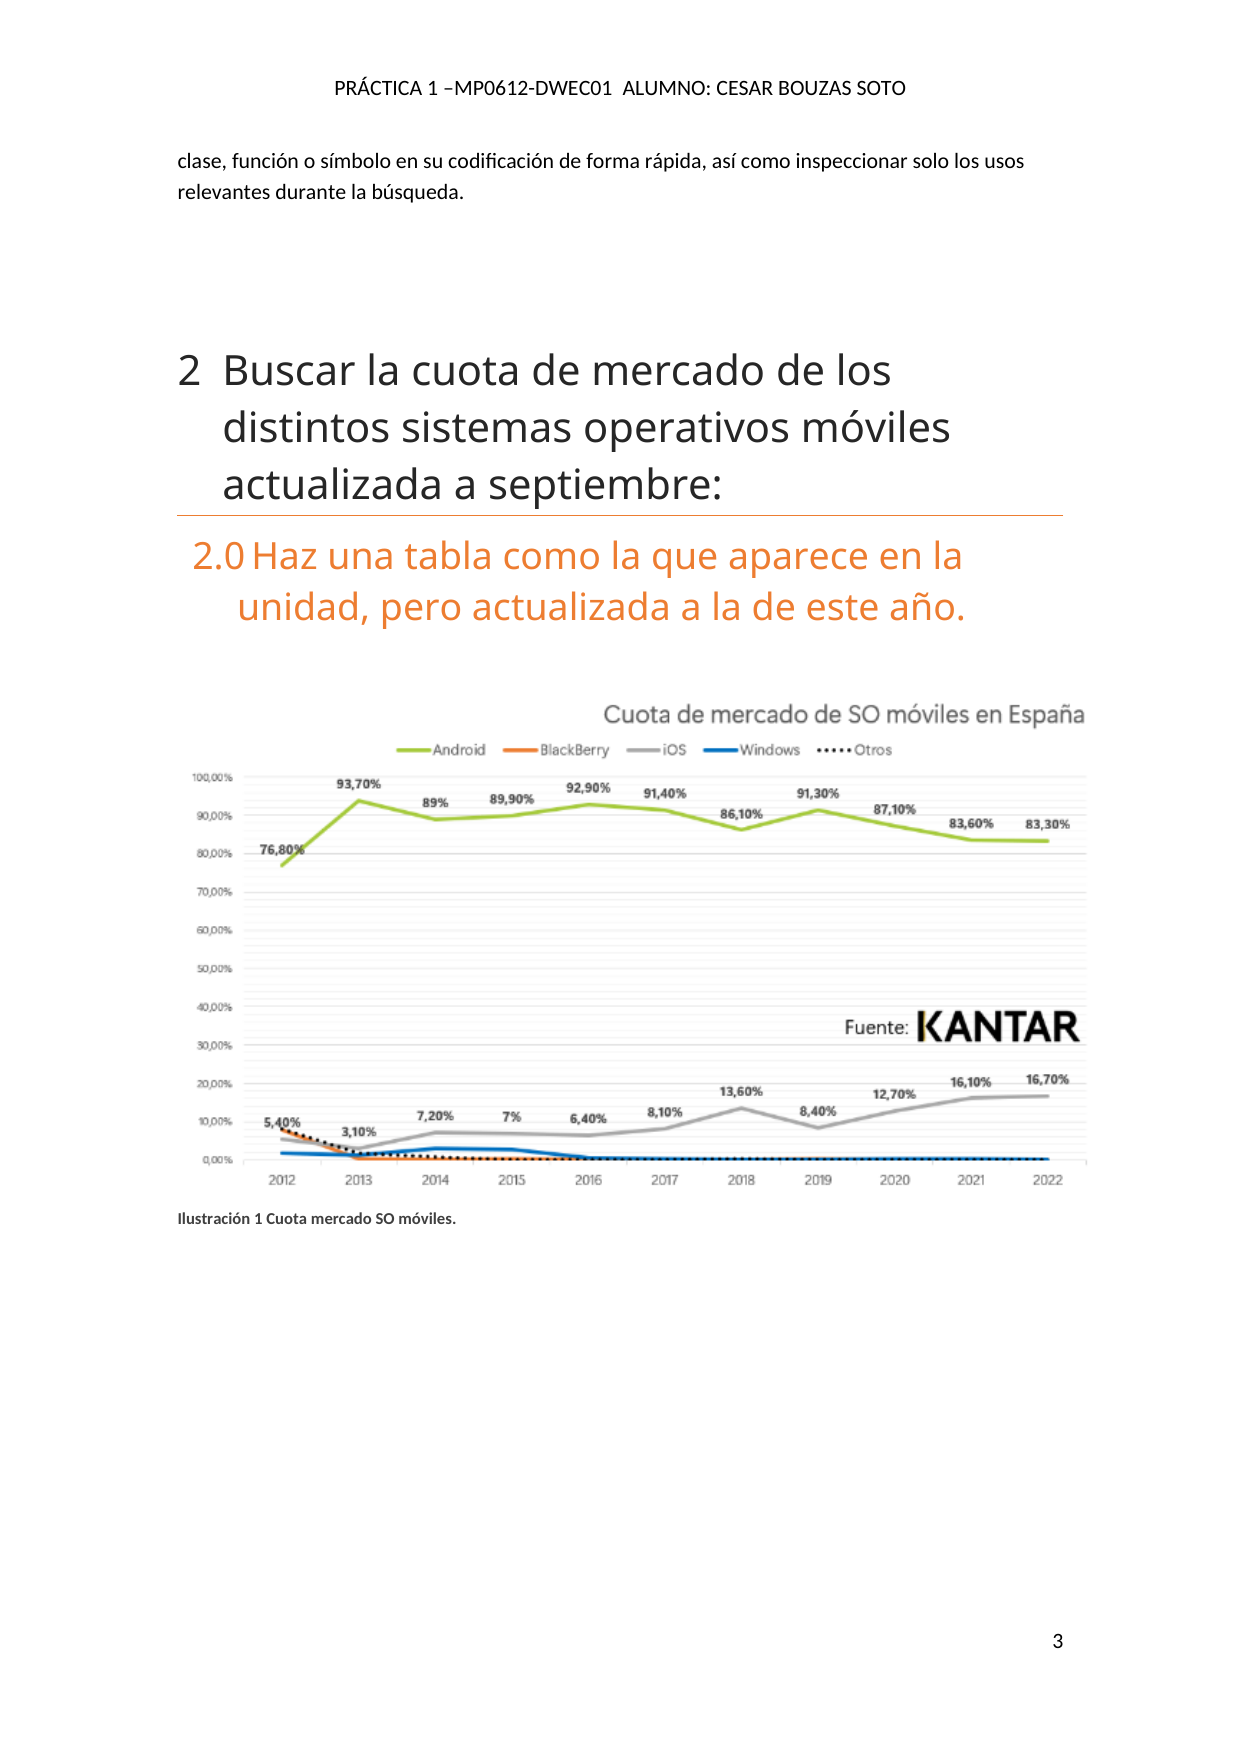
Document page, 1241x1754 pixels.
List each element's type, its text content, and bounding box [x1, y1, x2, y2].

subtitle Buscar la cuota de mercado de los distintos sistemas operativos móviles actualizada a septiembre: [177, 341, 1063, 515]
subtitle Haz una tabla como la que aparece en la unidad, pero actualizada a la de este año. [192, 529, 1063, 631]
picture [177, 678, 1093, 1188]
text Ilustración 1 Cuota mercado SO móviles. [177, 1208, 1063, 1229]
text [177, 148, 1063, 205]
